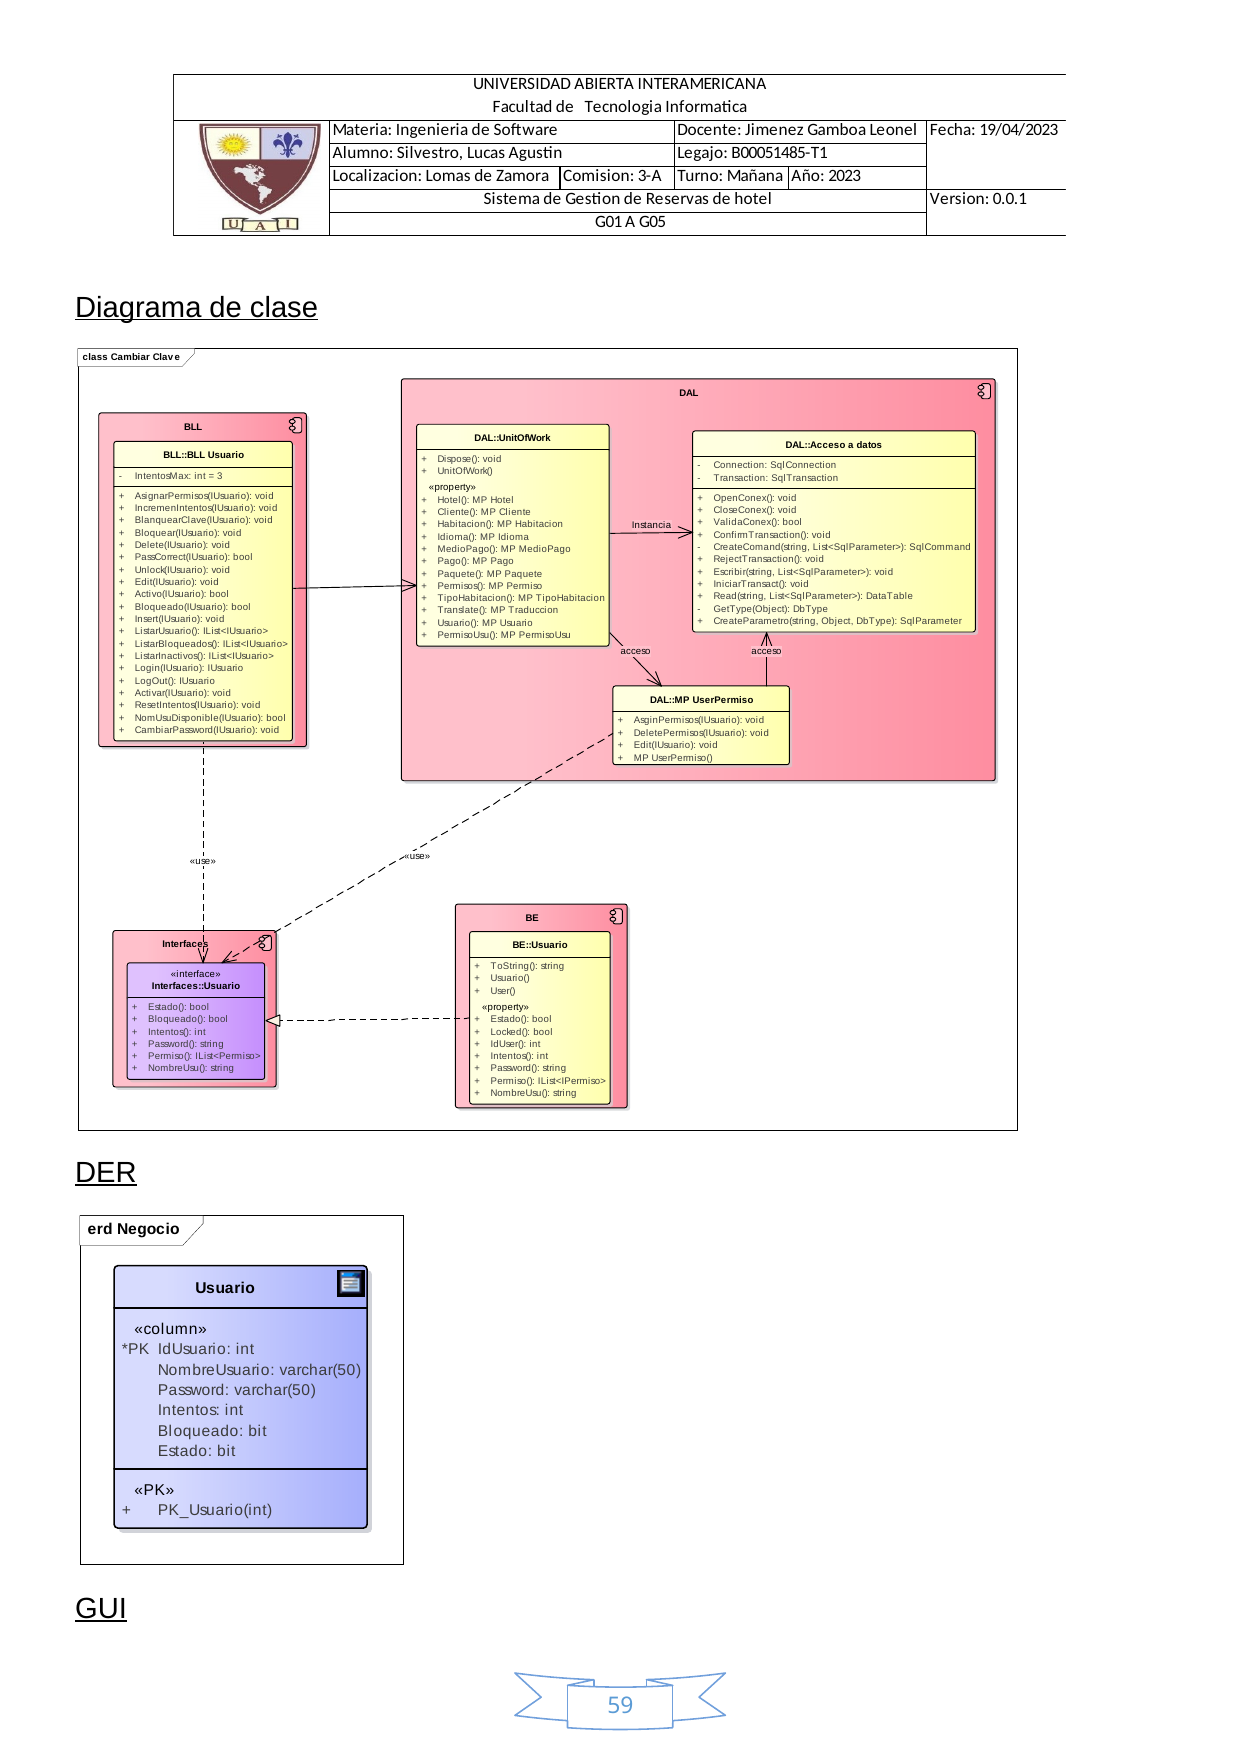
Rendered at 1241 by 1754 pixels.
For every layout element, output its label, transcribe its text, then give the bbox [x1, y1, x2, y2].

text DER [75, 1155, 1165, 1188]
text Diagrama de clase [75, 289, 1165, 323]
text GUI [75, 1591, 1165, 1625]
